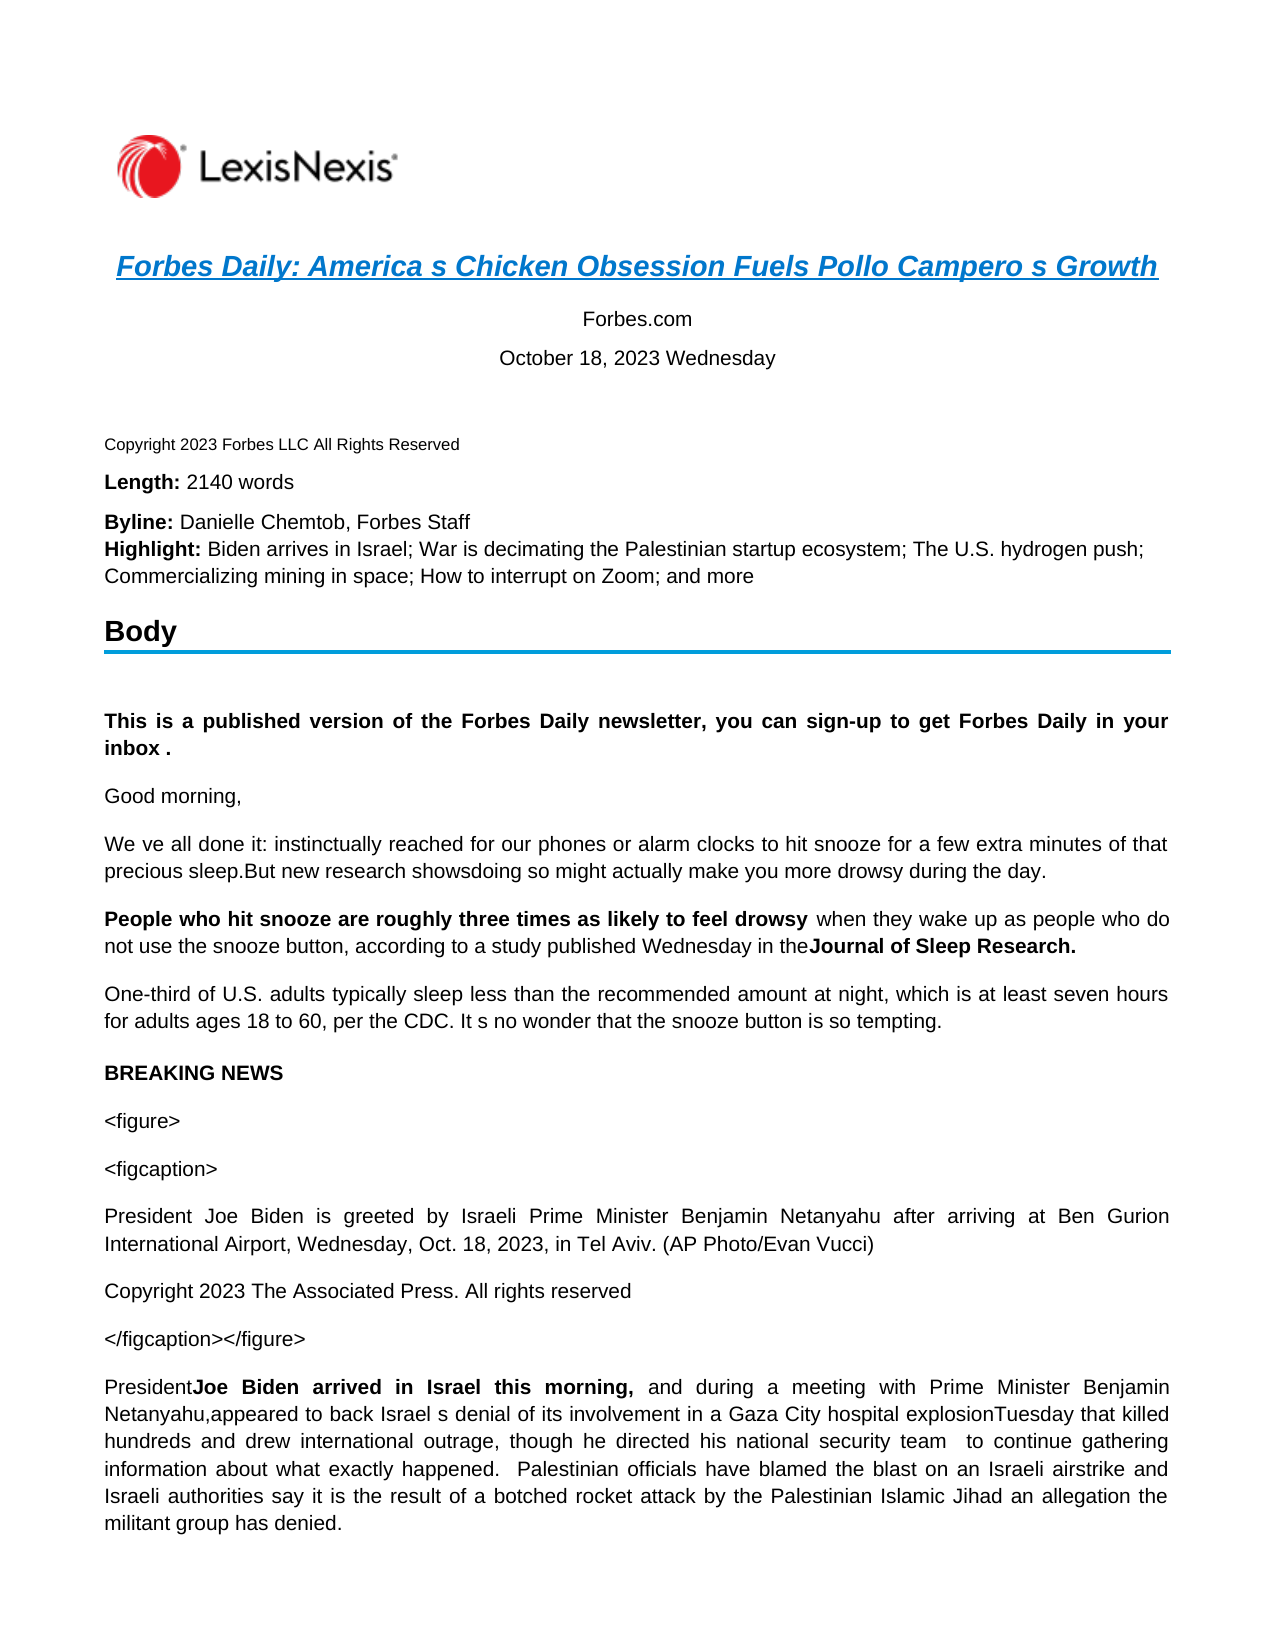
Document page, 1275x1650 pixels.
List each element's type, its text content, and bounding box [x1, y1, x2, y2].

text </figcaption></figure> [104, 1324, 1171, 1351]
text Highlight: Biden arrives in Israel; War is decimating the Palestinian startup ecosystem; The U.S. hydrogen push; Commercializing mining in space; How to interrupt on Zoom; and more [104, 533, 1171, 588]
text We ve all done it: instinctually reached for our phones or alarm clocks to hit snooze for a few extra minutes of that precious sleep.But new research showsdoing so might actually make you more drowsy during the day. [104, 828, 1171, 882]
text This is a published version of the Forbes Daily newsletter, you can sign-up to get Forbes Daily in your inbox . [104, 705, 1171, 759]
text BREAKING NEWS [104, 1057, 1171, 1084]
text PresidentJoe Biden arrived in Israel this morning, and during a meeting with Prime Minister Benjamin Netanyahu,appeared to back Israel s denial of its involvement in a Gaza City hospital explosionTuesday that killed hundreds and drew international outrage, though he directed his national security team to continue gathering information about what exactly happened. Palestinian officials have blamed the blast on an Israeli airstrike and Israeli authorities say it is the result of a botched rocket attack by the Palestinian Islamic Jihad an allegation the militant group has denied. [104, 1372, 1171, 1534]
text October 18, 2023 Wednesday [104, 343, 1171, 370]
text Copyright 2023 The Associated Press. All rights reserved [104, 1276, 1171, 1303]
text Forbes.com [104, 303, 1171, 330]
text Body [104, 613, 1171, 648]
text People who hit snooze are roughly three times as likely to feel drowsy when they wake up as people who do not use the snooze button, according to a study published Wednesday in theJournal of Sleep Research. [104, 903, 1171, 957]
picture [104, 135, 412, 198]
text One-third of U.S. adults typically sleep less than the recommended amount at night, which is at least seven hours for adults ages 18 to 60, per the CDC. It s no wonder that the snooze button is so tempting. [104, 978, 1171, 1032]
text President Joe Biden is greeted by Israeli Prime Minister Benjamin Netanyahu after arriving at Ben Gurion International Airport, Wednesday, Oct. 18, 2023, in Tel Aviv. (AP Photo/Evan Vucci) [104, 1201, 1171, 1255]
text Good morning, [104, 780, 1171, 807]
subtitle Forbes Daily: America s Chicken Obsession Fuels Pollo Campero s Growth [104, 247, 1171, 282]
text <figcaption> [104, 1153, 1171, 1180]
text Length: 2140 words [104, 467, 1171, 494]
text <figure> [104, 1105, 1171, 1132]
text Byline: Danielle Chemtob, Forbes Staff [104, 506, 1171, 533]
text Copyright 2023 Forbes LLC All Rights Reserved [104, 407, 1171, 454]
